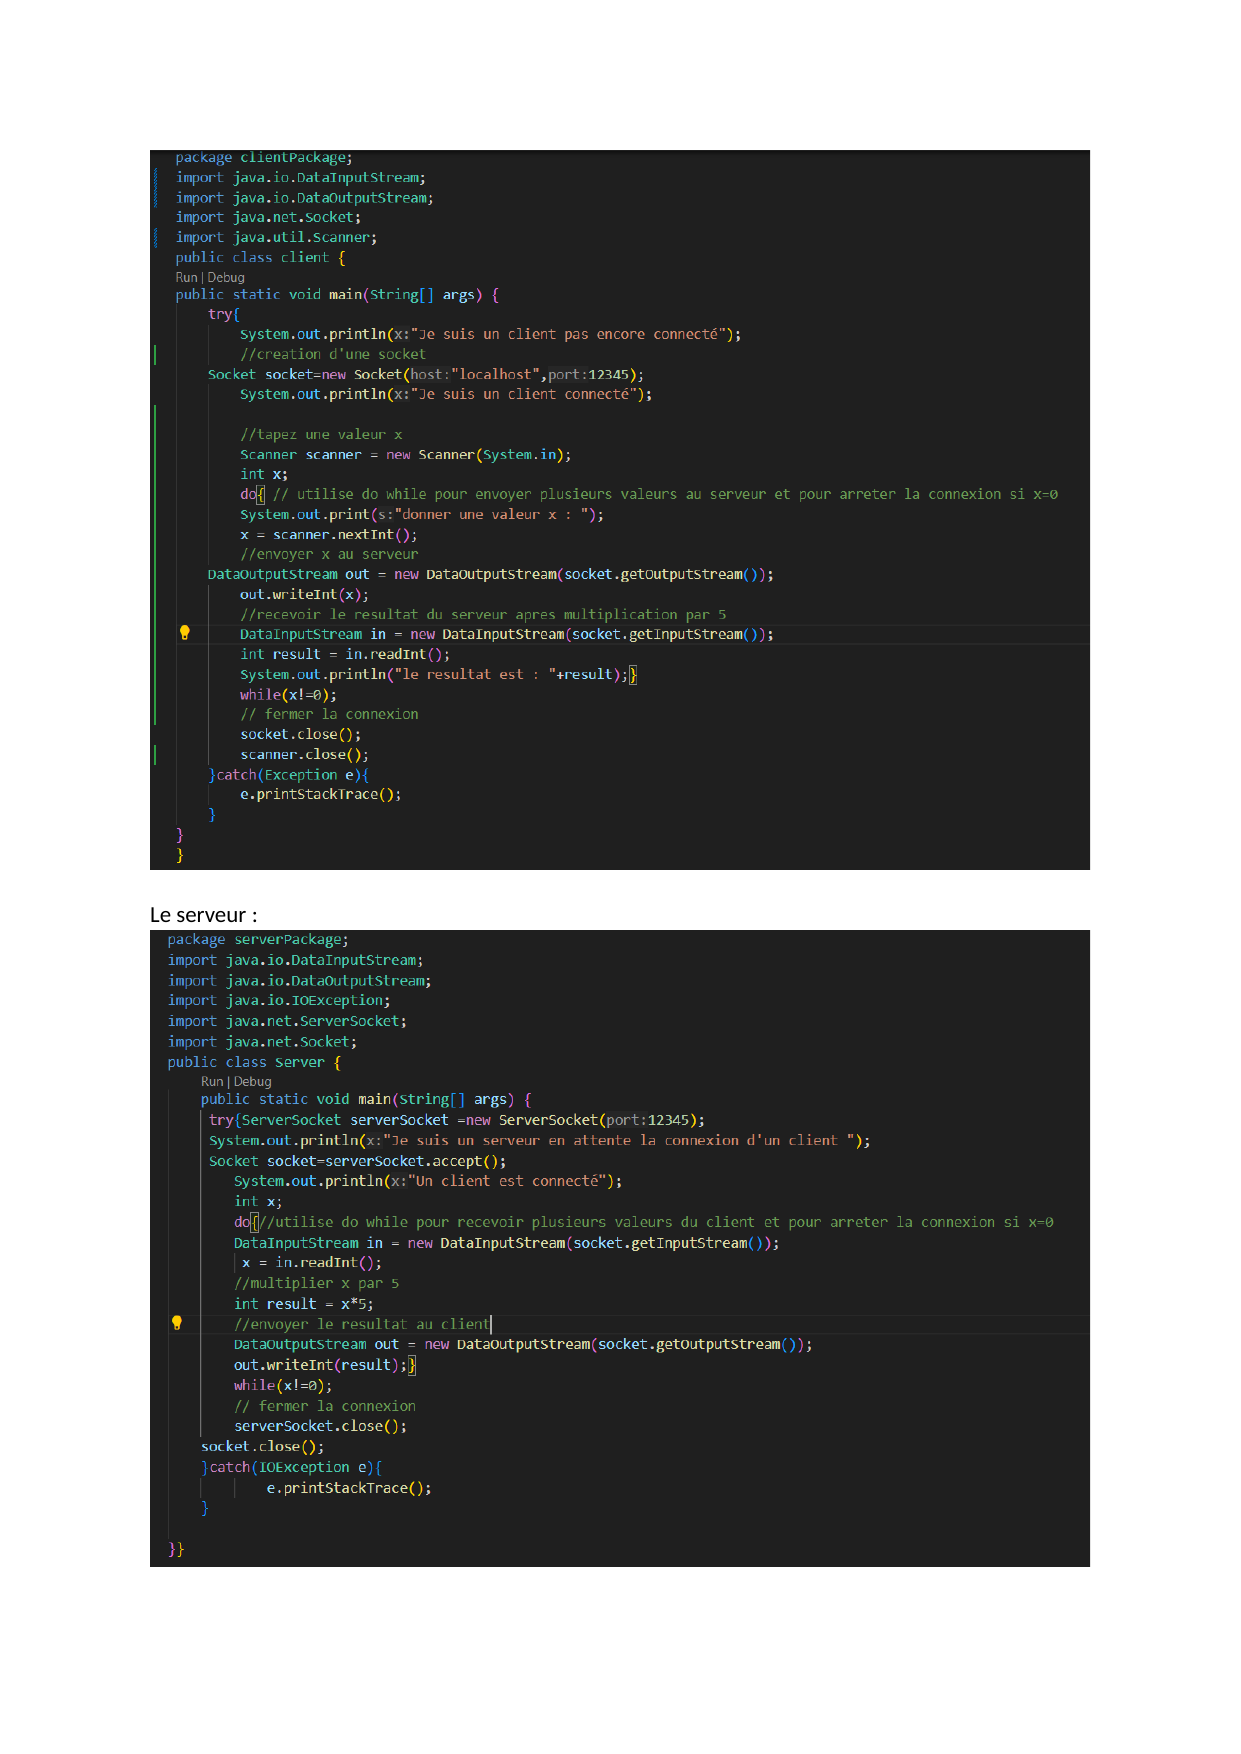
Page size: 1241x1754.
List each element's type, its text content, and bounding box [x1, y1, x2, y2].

text Le serveur : [150, 900, 1090, 930]
picture [150, 930, 1091, 1567]
picture [150, 150, 1091, 870]
